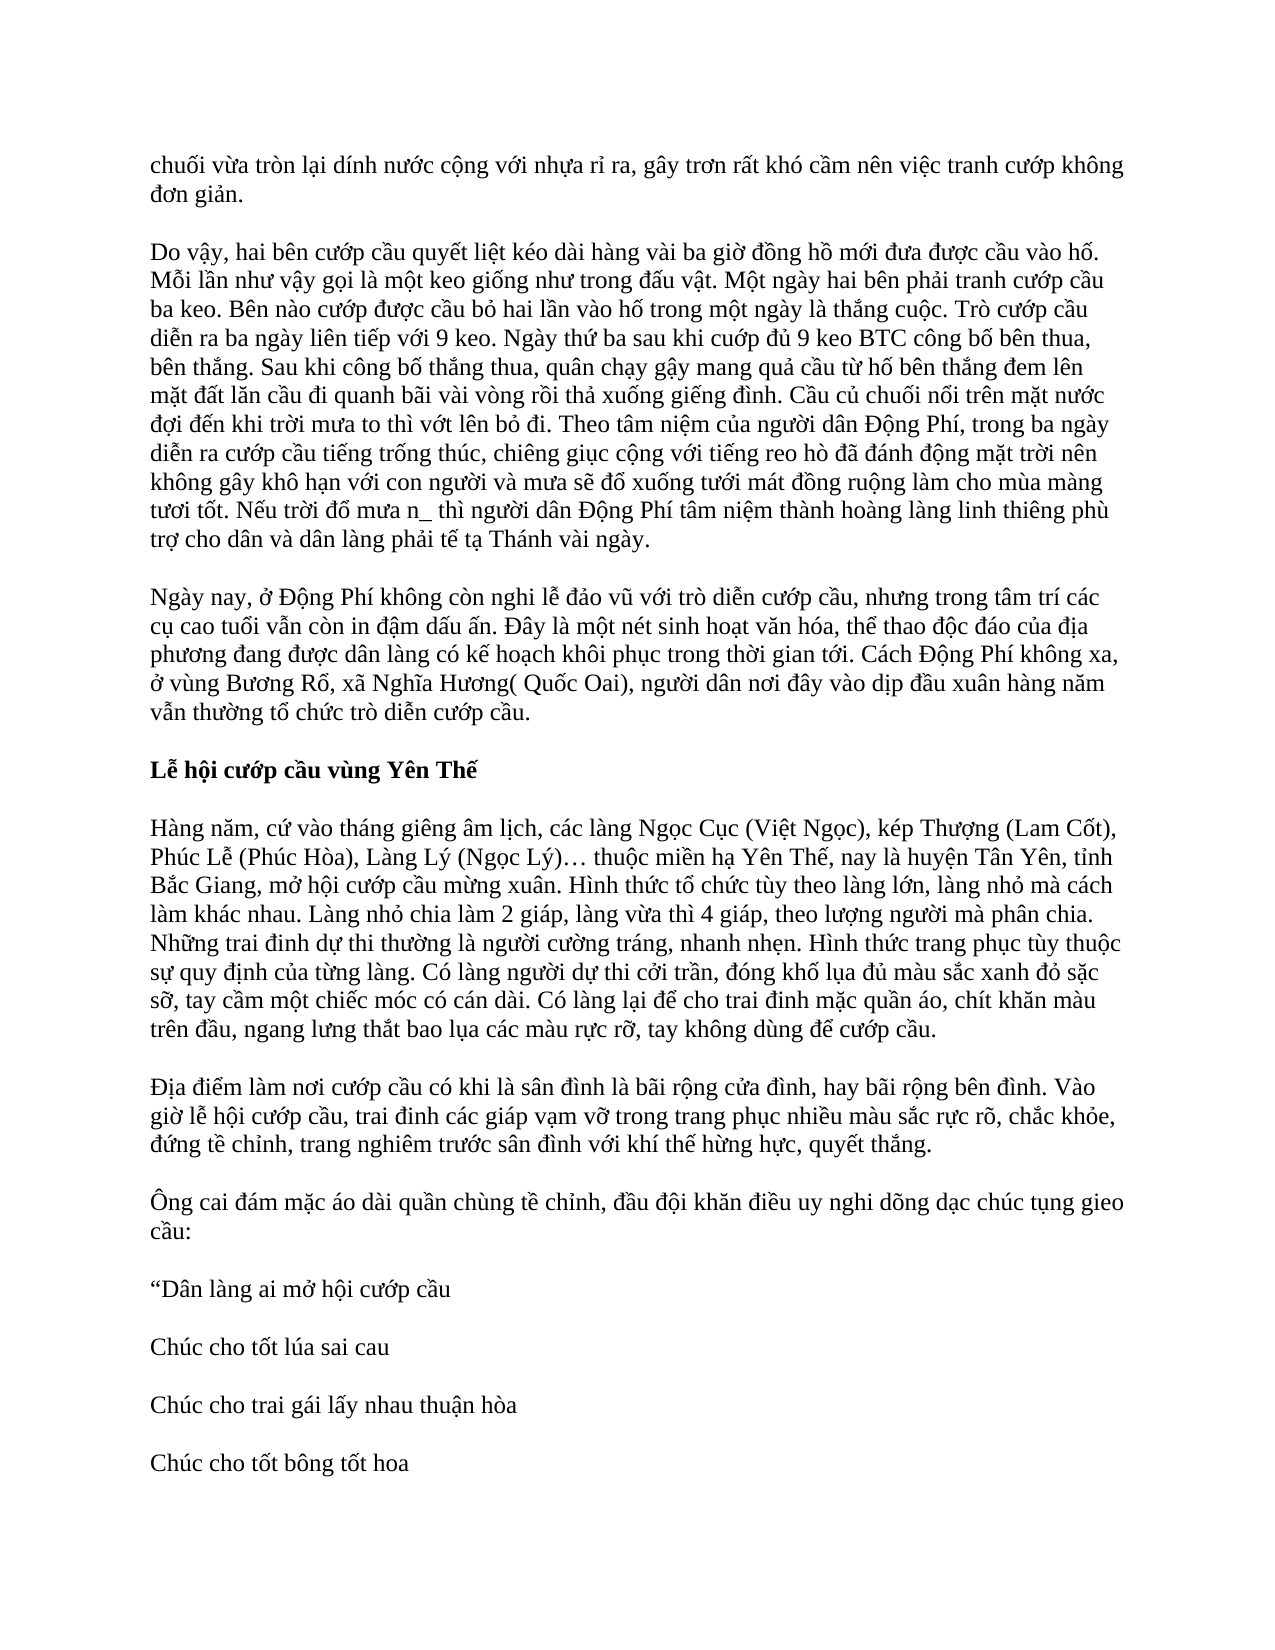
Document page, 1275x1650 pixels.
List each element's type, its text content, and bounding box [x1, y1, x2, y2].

text Do vậy, hai bên cướp cầu quyết liệt kéo dài hàng vài ba giờ đồng hồ mới đưa được cầu vào hố. Mỗi lần như vậy gọi là một keo giống như trong đấu vật. Một ngày hai bên phải tranh cướp cầu ba keo. Bên nào cướp được cầu bỏ hai lần vào hố trong một ngày là thắng cuộc. Trò cướp cầu diễn ra ba ngày liên tiếp với 9 keo. Ngày thứ ba sau khi cuớp đủ 9 keo BTC công bố bên thua, bên thắng. Sau khi công bố thắng thua, quân chạy gậy mang quả cầu từ hố bên thắng đem lên mặt đất lăn cầu đi quanh bãi vài vòng rồi thả xuống giếng đình. Cầu củ chuối nổi trên mặt nước đợi đến khi trời mưa to thì vớt lên bỏ đi. Theo tâm niệm của người dân Động Phí, trong ba ngày diễn ra cướp cầu tiếng trống thúc, chiêng giục cộng với tiếng reo hò đã đánh động mặt trời nên không gây khô hạn với con người và mưa sẽ đổ xuống tưới mát đồng ruộng làm cho mùa màng tươi tốt. Nếu trời đổ mưa n_ thì người dân Động Phí tâm niệm thành hoàng làng linh thiêng phù trợ cho dân và dân làng phải tế tạ Thánh vài ngày. [150, 237, 1125, 553]
text Ðịa điểm làm nơi cướp cầu có khi là sân đình là bãi rộng cửa đình, hay bãi rộng bên đình. Vào giờ lễ hội cướp cầu, trai đinh các giáp vạm vỡ trong trang phục nhiều màu sắc rực rõ, chắc khỏe, đứng tề chỉnh, trang nghiêm trước sân đình với khí thế hừng hực, quyết thắng. [150, 1072, 1125, 1158]
text Ông cai đám mặc áo dài quần chùng tề chỉnh, đầu đội khăn điều uy nghi dõng dạc chúc tụng gieo cầu: [150, 1187, 1125, 1245]
text Chúc cho tốt lúa sai cau [150, 1332, 1125, 1361]
text “Dân làng ai mở hội cướp cầu [150, 1274, 1125, 1303]
text Chúc cho trai gái lấy nhau thuận hòa [150, 1390, 1125, 1419]
text Lễ hội cướp cầu vùng Yên Thế [150, 755, 1125, 784]
text Ngày nay, ở Động Phí không còn nghi lễ đảo vũ với trò diễn cướp cầu, nhưng trong tâm trí các cụ cao tuổi vẫn còn in đậm dấu ấn. Đây là một nét sinh hoạt văn hóa, thể thao độc đáo của địa phương đang được dân làng có kế hoạch khôi phục trong thời gian tới. Cách Động Phí không xa, ở vùng Bương Rổ, xã Nghĩa Hương( Quốc Oai), người dân nơi đây vào dịp đầu xuân hàng năm vẫn thường tổ chức trò diễn cướp cầu. [150, 582, 1125, 726]
text Hàng năm, cứ vào tháng giêng âm lịch, các làng Ngọc Cục (Việt Ngọc), kép Thượng (Lam Cốt), Phúc Lễ (Phúc Hòa), Làng Lý (Ngọc Lý)… thuộc miền hạ Yên Thế, nay là huyện Tân Yên, tỉnh Bắc Giang, mở hội cướp cầu mừng xuân. Hình thức tổ chức tùy theo làng lớn, làng nhỏ mà cách làm khác nhau. Làng nhỏ chia làm 2 giáp, làng vừa thì 4 giáp, theo lượng người mà phân chia. Những trai đinh dự thi thường là người cường tráng, nhanh nhẹn. Hình thức trang phục tùy thuộc sự quy định của từng làng. Có làng người dự thi cởi trần, đóng khố lụa đủ màu sắc xanh đỏ sặc sỡ, tay cầm một chiếc móc có cán dài. Có làng lại để cho trai đinh mặc quần áo, chít khăn màu trên đầu, ngang lưng thắt bao lụa các màu rực rỡ, tay không dùng để cướp cầu. [150, 813, 1125, 1043]
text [150, 150, 1125, 207]
text Chúc cho tốt bông tốt hoa [150, 1448, 1125, 1477]
